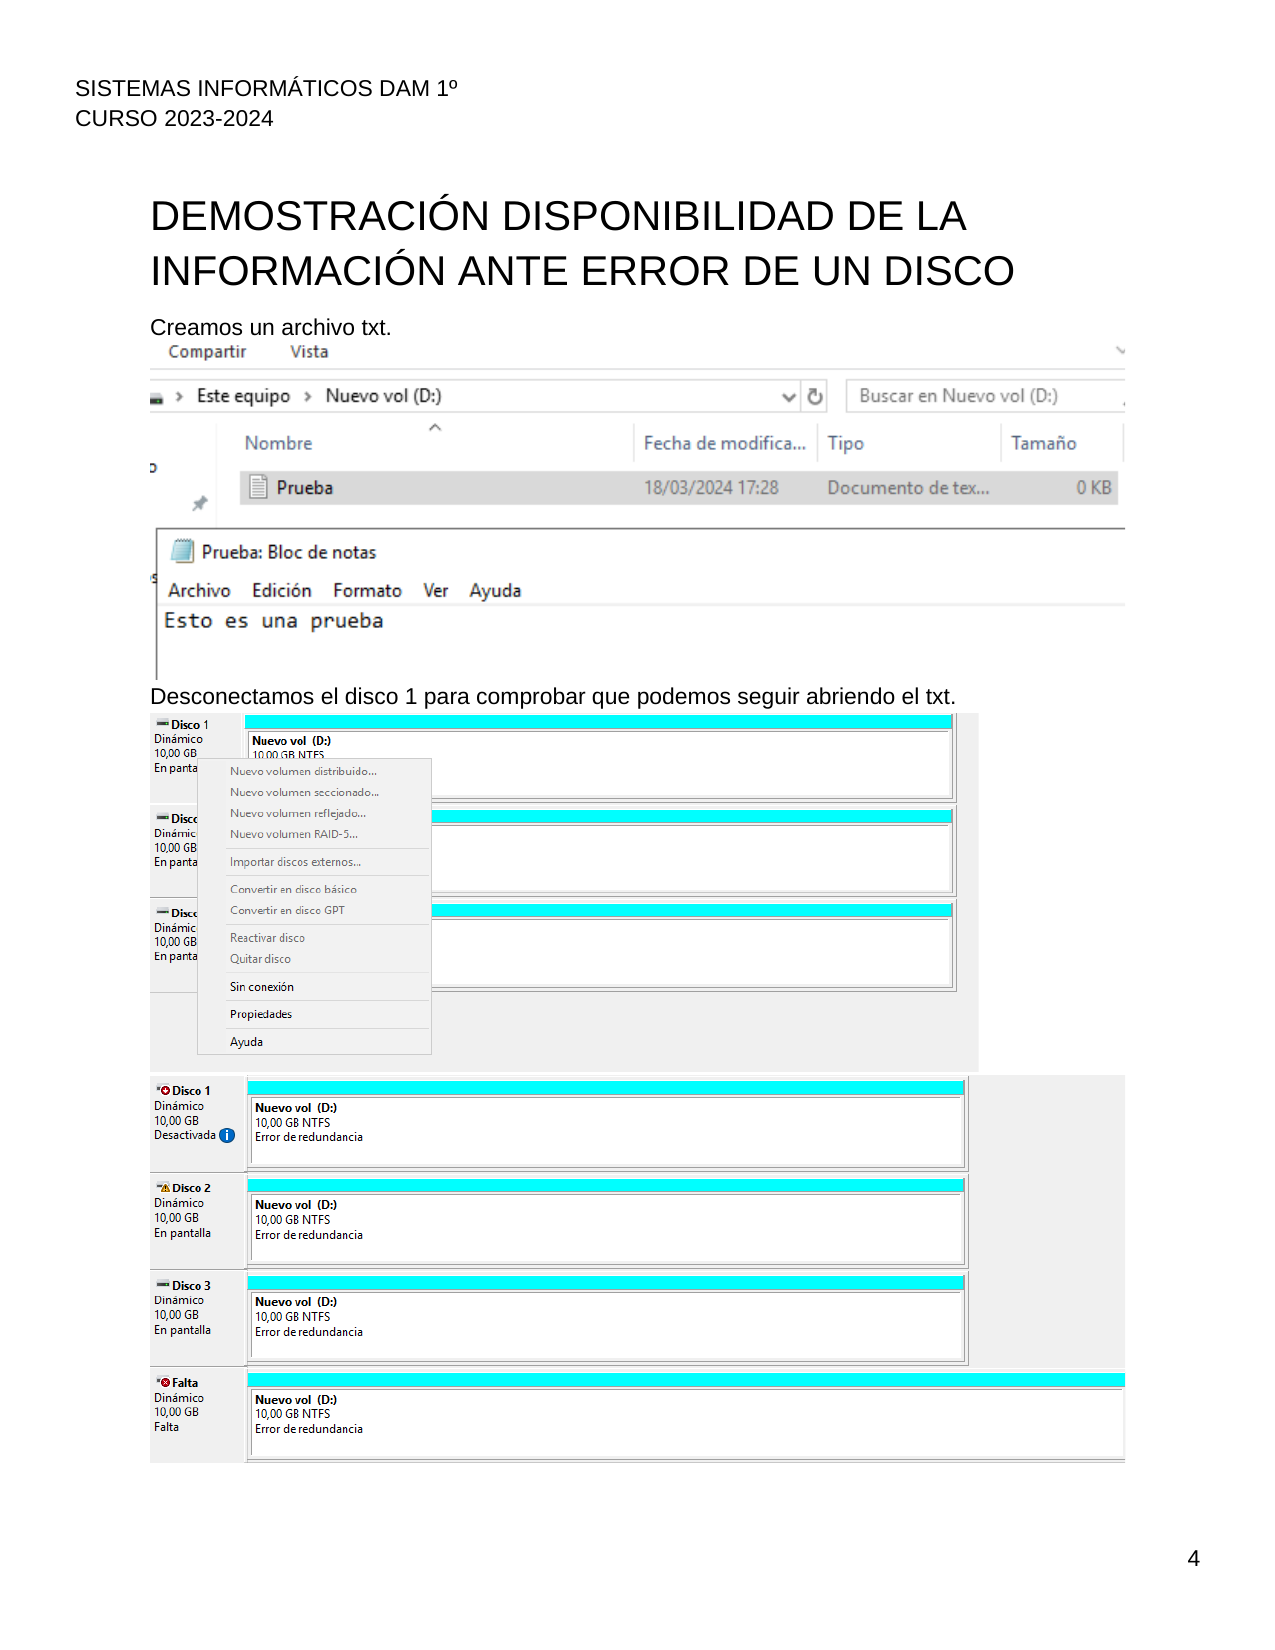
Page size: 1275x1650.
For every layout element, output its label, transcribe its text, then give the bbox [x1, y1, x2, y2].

text Creamos un archivo txt. [150, 314, 1125, 341]
picture [150, 1075, 1125, 1463]
picture [150, 713, 979, 1072]
subtitle DEMOSTRACIÓN DISPONIBILIDAD DE LA INFORMACIÓN ANTE ERROR DE UN DISCO [150, 192, 1125, 295]
picture [150, 344, 1125, 680]
text Desconectamos el disco 1 para comprobar que podemos seguir abriendo el txt. [150, 683, 1125, 709]
